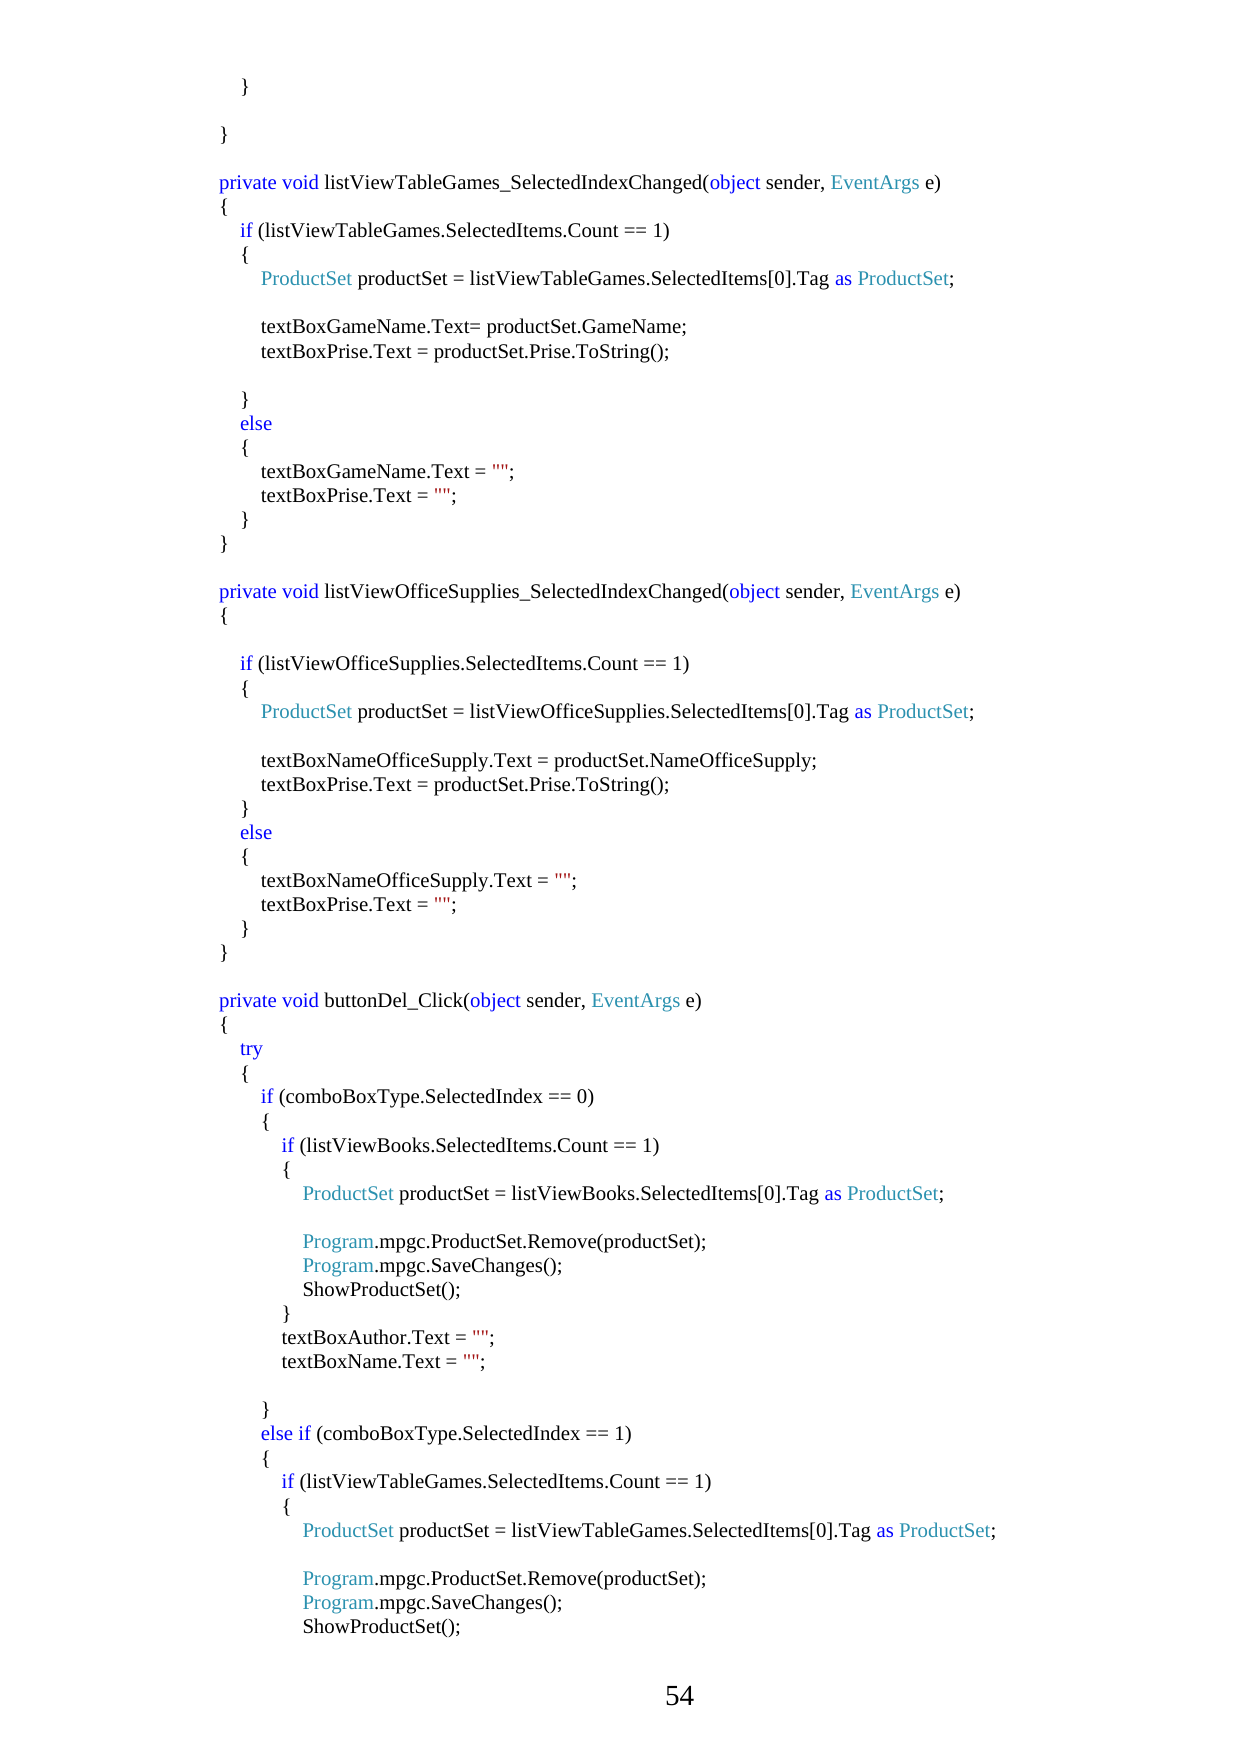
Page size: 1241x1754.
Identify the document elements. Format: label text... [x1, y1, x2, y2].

text ShowProductSet(); [177, 1277, 1181, 1301]
text private void listViewTableGames_SelectedIndexChanged(object sender, EventArgs e) [177, 170, 1181, 194]
text else [177, 411, 1181, 435]
text ProductSet productSet = listViewTableGames.SelectedItems[0].Tag as ProductSet; [177, 1518, 1181, 1542]
text ShowProductSet(); [177, 1614, 1181, 1638]
text textBoxPrise.Text = productSet.Prise.ToString(); [177, 338, 1181, 363]
text textBoxPrise.Text = ""; [177, 483, 1181, 507]
text ProductSet productSet = listViewOfficeSupplies.SelectedItems[0].Tag as ProductSet; [177, 699, 1181, 723]
text { [177, 1108, 1181, 1133]
text { [177, 1060, 1181, 1084]
text private void listViewOfficeSupplies_SelectedIndexChanged(object sender, EventArgs e) [177, 579, 1181, 603]
text if (listViewOfficeSupplies.SelectedItems.Count == 1) [177, 651, 1181, 675]
text textBoxName.Text = ""; [177, 1349, 1181, 1373]
text } [177, 1301, 1181, 1325]
text { [177, 1157, 1181, 1181]
text } [177, 916, 1181, 940]
text Program.mpgc.ProductSet.Remove(productSet); [177, 1229, 1181, 1253]
text { [177, 603, 1181, 627]
text { [177, 1493, 1181, 1518]
text { [177, 194, 1181, 218]
text ProductSet productSet = listViewTableGames.SelectedItems[0].Tag as ProductSet; [177, 266, 1181, 290]
text private void buttonDel_Click(object sender, EventArgs e) [177, 988, 1181, 1012]
text } [177, 531, 1181, 555]
text } [177, 796, 1181, 820]
text } [177, 507, 1181, 531]
text textBoxGameName.Text= productSet.GameName; [177, 314, 1181, 338]
text else if (comboBoxType.SelectedIndex == 1) [177, 1421, 1181, 1445]
text { [177, 844, 1181, 868]
text { [177, 1445, 1181, 1469]
text } [177, 1397, 1181, 1421]
text } [177, 122, 1181, 146]
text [177, 1566, 1181, 1590]
text } [177, 940, 1181, 964]
text textBoxPrise.Text = productSet.Prise.ToString(); [177, 772, 1181, 796]
text else [177, 820, 1181, 844]
text } [177, 387, 1181, 411]
text { [177, 242, 1181, 266]
text { [177, 675, 1181, 699]
text textBoxNameOfficeSupply.Text = productSet.NameOfficeSupply; [177, 748, 1181, 772]
text if (comboBoxType.SelectedIndex == 0) [177, 1084, 1181, 1108]
text { [177, 435, 1181, 459]
text if (listViewTableGames.SelectedItems.Count == 1) [177, 1469, 1181, 1493]
text } [177, 74, 1181, 98]
text Program.mpgc.SaveChanges(); [177, 1590, 1181, 1614]
text textBoxGameName.Text = ""; [177, 459, 1181, 483]
text ProductSet productSet = listViewBooks.SelectedItems[0].Tag as ProductSet; [177, 1181, 1181, 1205]
text try [177, 1036, 1181, 1060]
text if (listViewBooks.SelectedItems.Count == 1) [177, 1133, 1181, 1157]
text textBoxPrise.Text = ""; [177, 892, 1181, 916]
text textBoxAuthor.Text = ""; [177, 1325, 1181, 1349]
text textBoxNameOfficeSupply.Text = ""; [177, 868, 1181, 892]
text if (listViewTableGames.SelectedItems.Count == 1) [177, 218, 1181, 242]
text Program.mpgc.SaveChanges(); [177, 1253, 1181, 1277]
text { [177, 1012, 1181, 1036]
